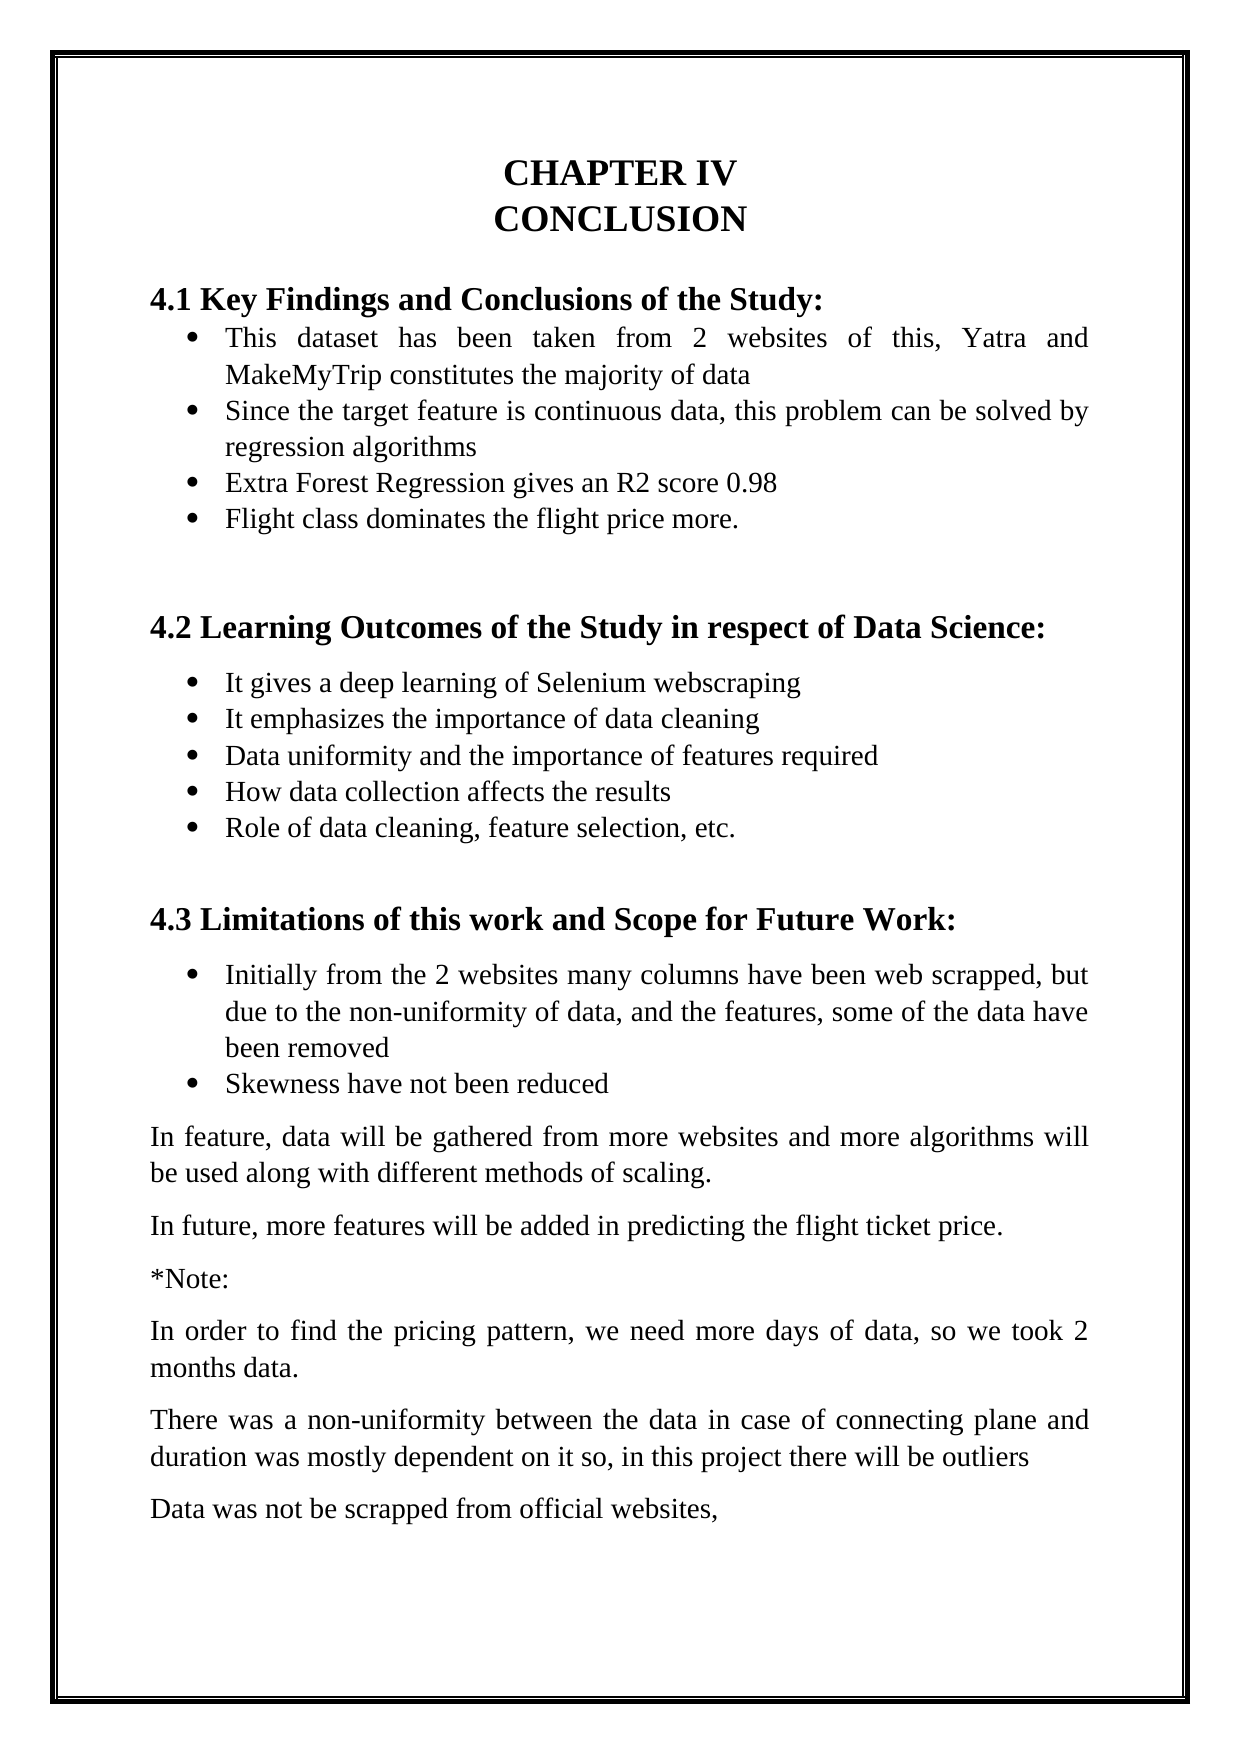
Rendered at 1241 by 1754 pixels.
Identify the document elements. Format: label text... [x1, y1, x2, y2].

text *Note: [150, 1261, 1090, 1294]
text 4.2 Learning Outcomes of the Study in respect of Data Science: [150, 607, 1090, 646]
list CHAPTER IV [150, 150, 1090, 193]
list It emphasizes the importance of data cleaning [187, 702, 1090, 735]
list How data collection affects the results [187, 774, 1090, 808]
list Skewness have not been reduced [187, 1066, 1090, 1100]
list Role of data cleaning, feature selection, etc. [187, 810, 1090, 844]
list 4.1 Key Findings and Conclusions of the Study: [150, 279, 1090, 318]
list Flight class dominates the flight price more. [187, 502, 1090, 535]
text In order to find the pricing pattern, we need more days of data, so we took 2 months data. [150, 1313, 1090, 1383]
list Data uniformity and the importance of features required [187, 738, 1090, 772]
text Data was not be scrapped from official websites, [150, 1491, 1090, 1525]
list It gives a deep learning of Selenium webscraping [187, 665, 1090, 699]
list Since the target feature is continuous data, this problem can be solved by regression algorithms [187, 393, 1090, 463]
list This dataset has been taken from 2 websites of this, Yatra and MakeMyTrip constitutes the majority of data [187, 321, 1090, 390]
text In future, more features will be added in predicting the flight ticket price. [150, 1208, 1090, 1241]
text In feature, data will be gathered from more websites and more algorithms will be used along with different methods of scaling. [150, 1119, 1090, 1189]
list Extra Forest Regression gives an R2 score 0.98 [187, 465, 1090, 499]
text 4.3 Limitations of this work and Scope for Future Work: [150, 899, 1090, 938]
list Initially from the 2 websites many columns have been web scrapped, but due to the non-uniformity of data, and the features, some of the data have been removed [187, 957, 1090, 1063]
text There was a non-uniformity between the data in case of connecting plane and duration was mostly dependent on it so, in this project there will be outliers [150, 1402, 1090, 1472]
list CONCLUSION [150, 197, 1090, 240]
